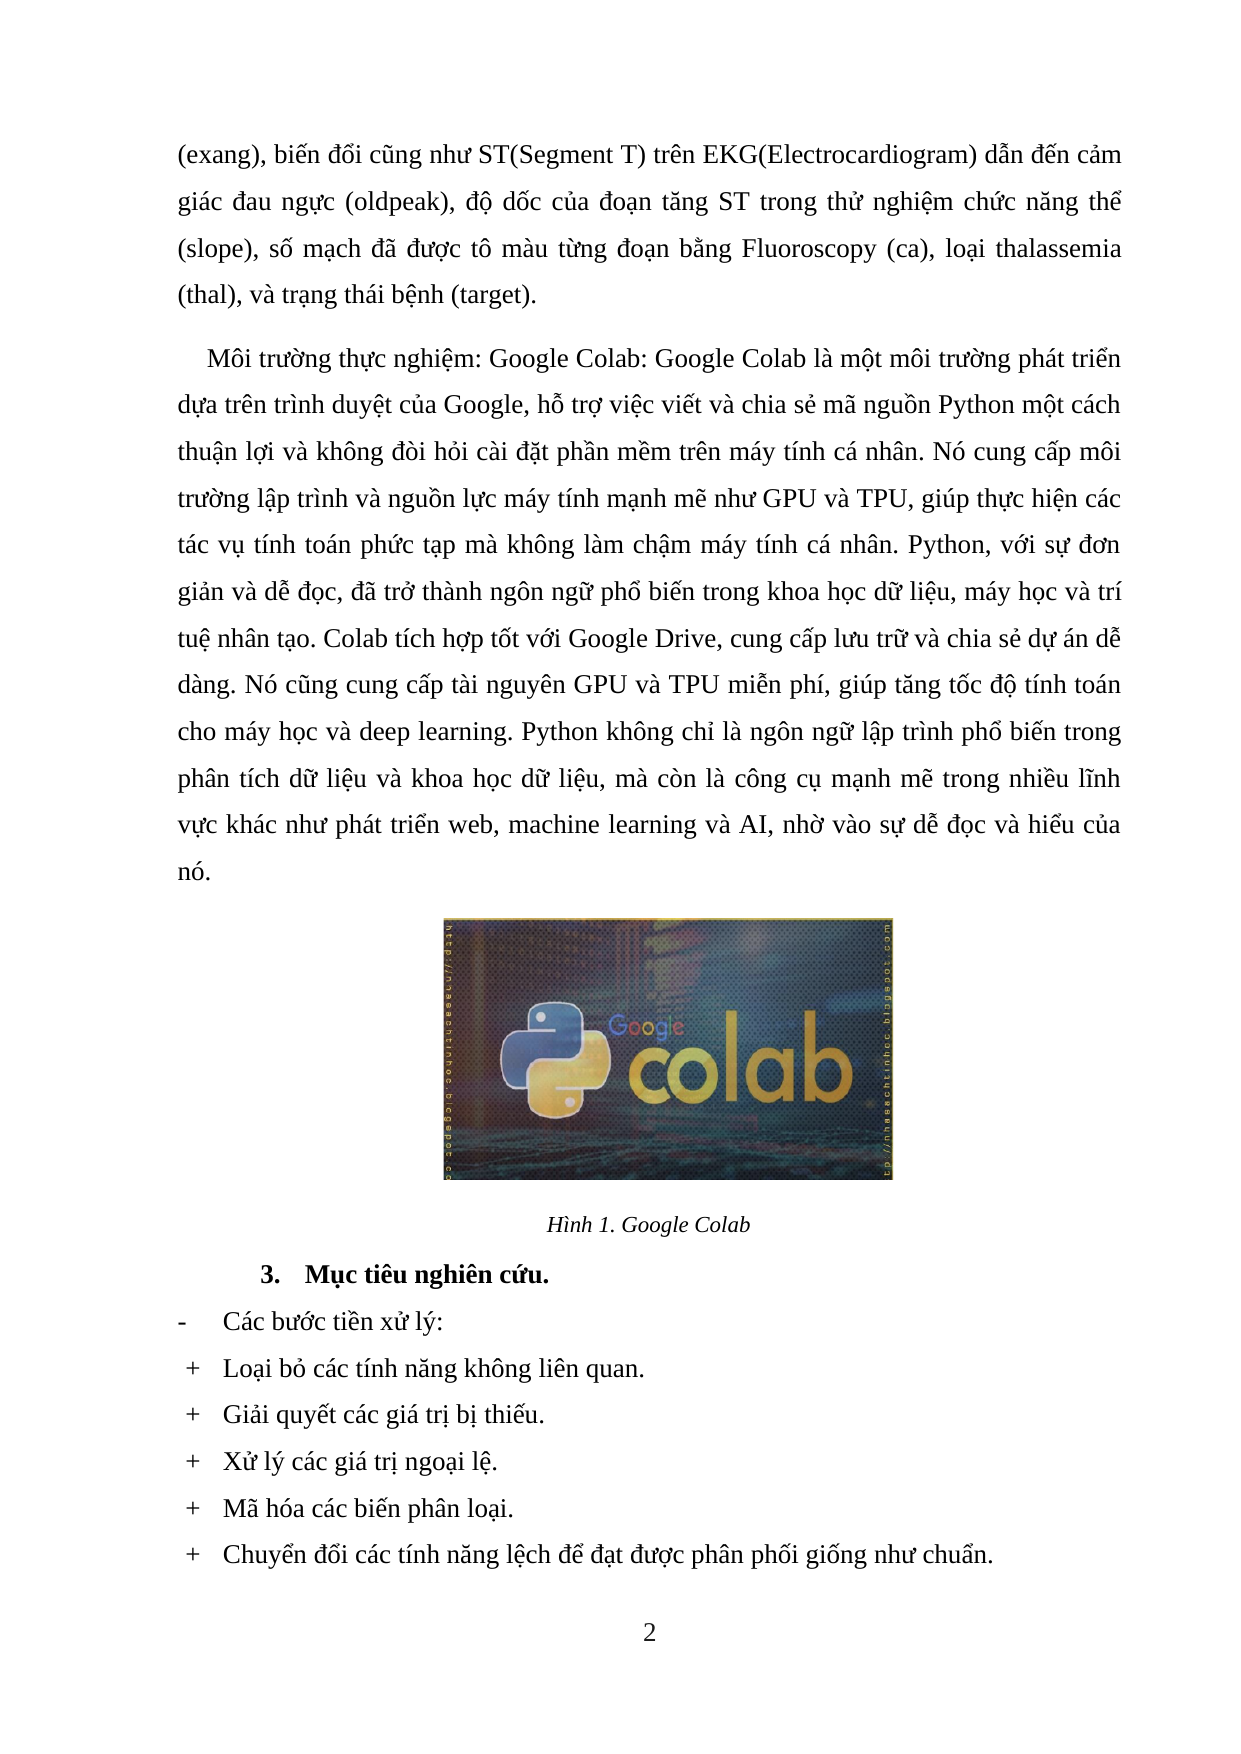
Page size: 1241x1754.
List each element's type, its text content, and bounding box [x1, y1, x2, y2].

picture [443, 918, 894, 1180]
list Loại bỏ các tính năng không liên quan. [185, 1352, 1152, 1383]
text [177, 138, 1123, 309]
list Giải quyết các giá trị bị thiếu. [185, 1398, 1152, 1430]
list Các bước tiền xử lý: [177, 1305, 1152, 1336]
list Chuyển đổi các tính năng lệch để đạt được phân phối giống như chuẩn. [185, 1538, 1152, 1570]
list Mã hóa các biến phân loại. [185, 1492, 1152, 1523]
text Hình 1. Google Colab [148, 1211, 1152, 1238]
subtitle Mục tiêu nghiên cứu. [223, 1258, 1152, 1290]
list Xử lý các giá trị ngoại lệ. [185, 1445, 1152, 1476]
text Môi trường thực nghiệm: Google Colab: Google Colab là một môi trường phát triển dựa trên trình duyệt của Google, hỗ trợ việc viết và chia sẻ mã nguồn Python một cách thuận lợi và không đòi hỏi cài đặt phần mềm trên máy tính cá nhân. Nó cung cấp môi trường lập trình và nguồn lực máy tính mạnh mẽ như GPU và TPU, giúp thực hiện các tác vụ tính toán phức tạp mà không làm chậm máy tính cá nhân. Python, với sự đơn giản và dễ đọc, đã trở thành ngôn ngữ phổ biến trong khoa học dữ liệu, máy học và trí tuệ nhân tạo. Colab tích hợp tốt với Google Drive, cung cấp lưu trữ và chia sẻ dự án dễ dàng. Nó cũng cung cấp tài nguyên GPU và TPU miễn phí, giúp tăng tốc độ tính toán cho máy học và deep learning. Python không chỉ là ngôn ngữ lập trình phổ biến trong phân tích dữ liệu và khoa học dữ liệu, mà còn là công cụ mạnh mẽ trong nhiều lĩnh vực khác như phát triển web, machine learning và AI, nhờ vào sự dễ đọc và hiểu của nó. [177, 342, 1123, 886]
